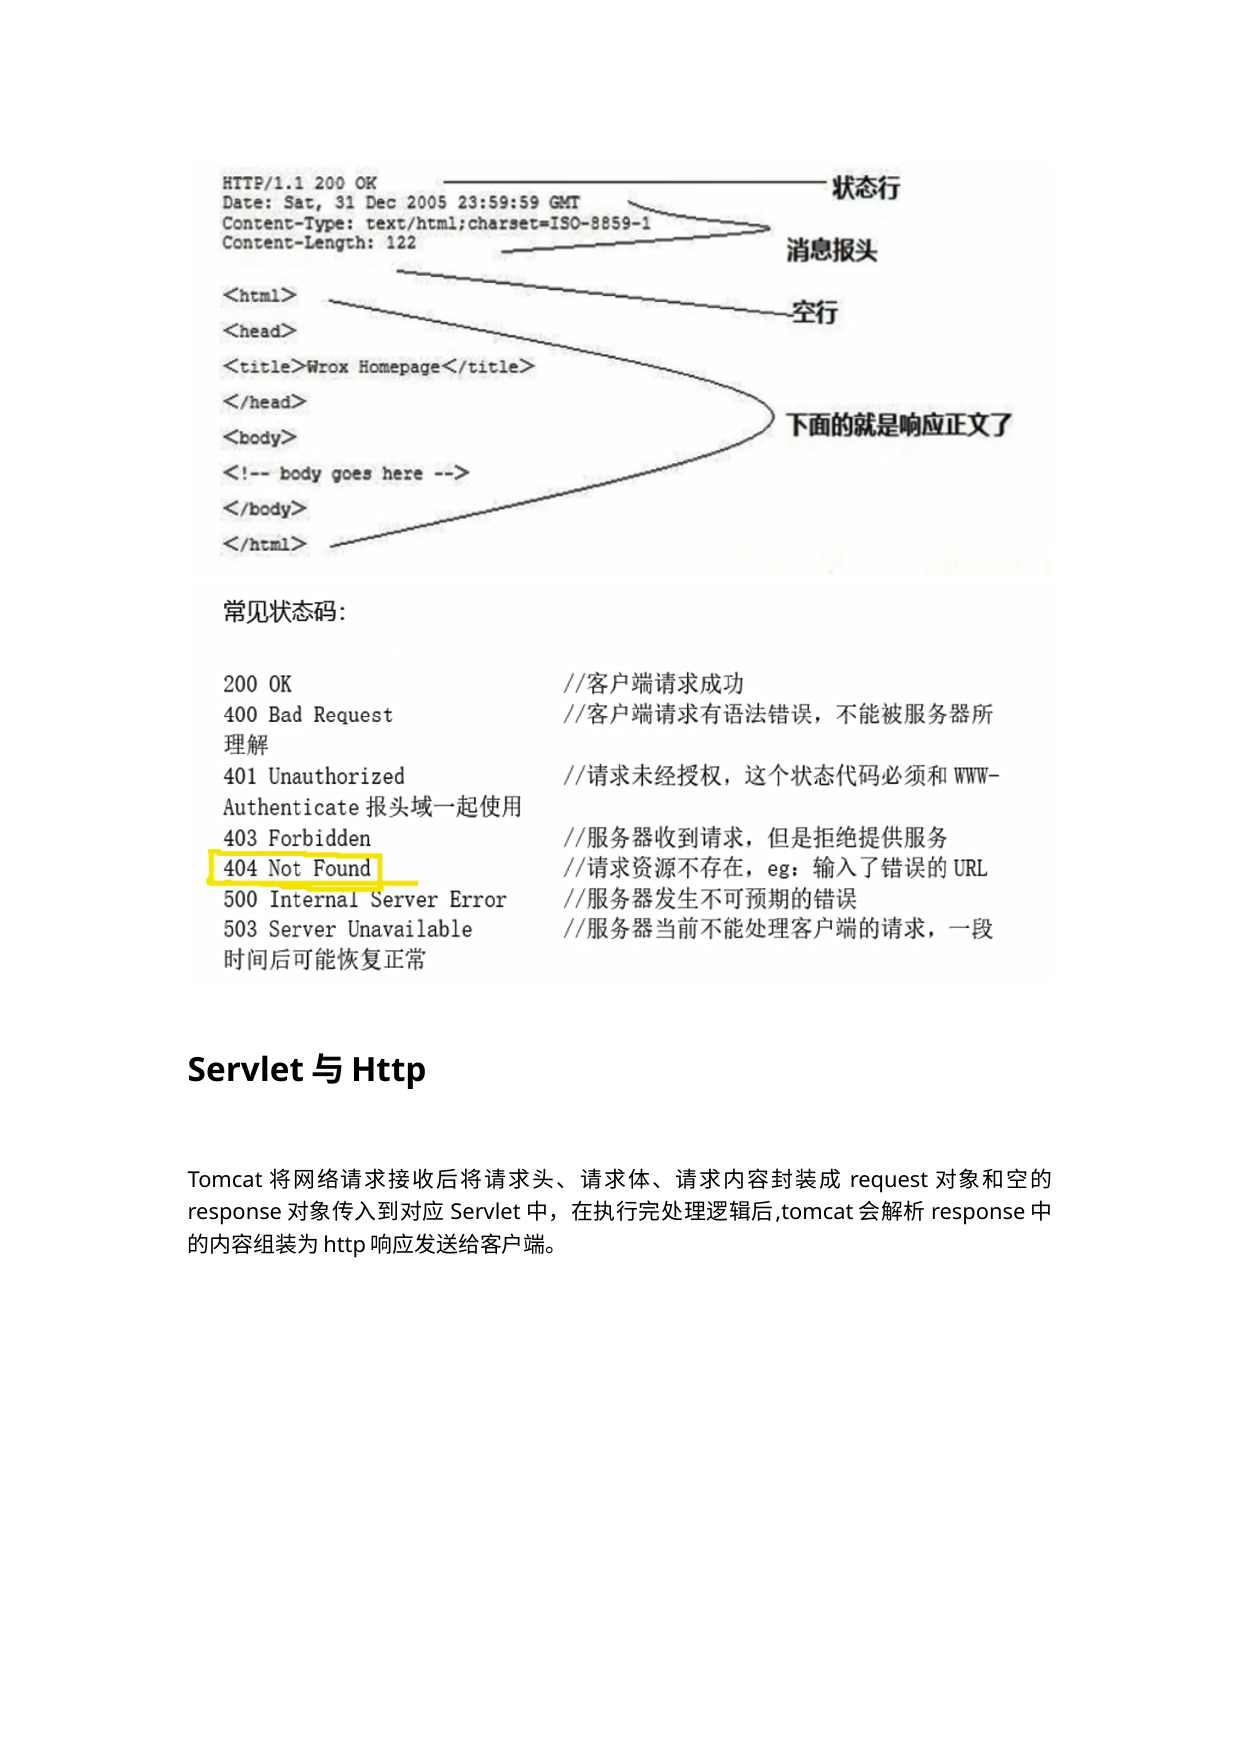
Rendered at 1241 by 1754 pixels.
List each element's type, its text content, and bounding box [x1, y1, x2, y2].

picture [187, 162, 1053, 577]
text Tomcat将网络请求接收后将请求头、请求体、请求内容封装成request对象和空的response对象传入到对应Servlet中，在执行完处理逻辑后,tomcat会解析response中的内容组装为http响应发送给客户端。 [187, 1161, 1053, 1259]
subtitle Servlet与Http [187, 1034, 1053, 1099]
picture [187, 584, 1053, 982]
